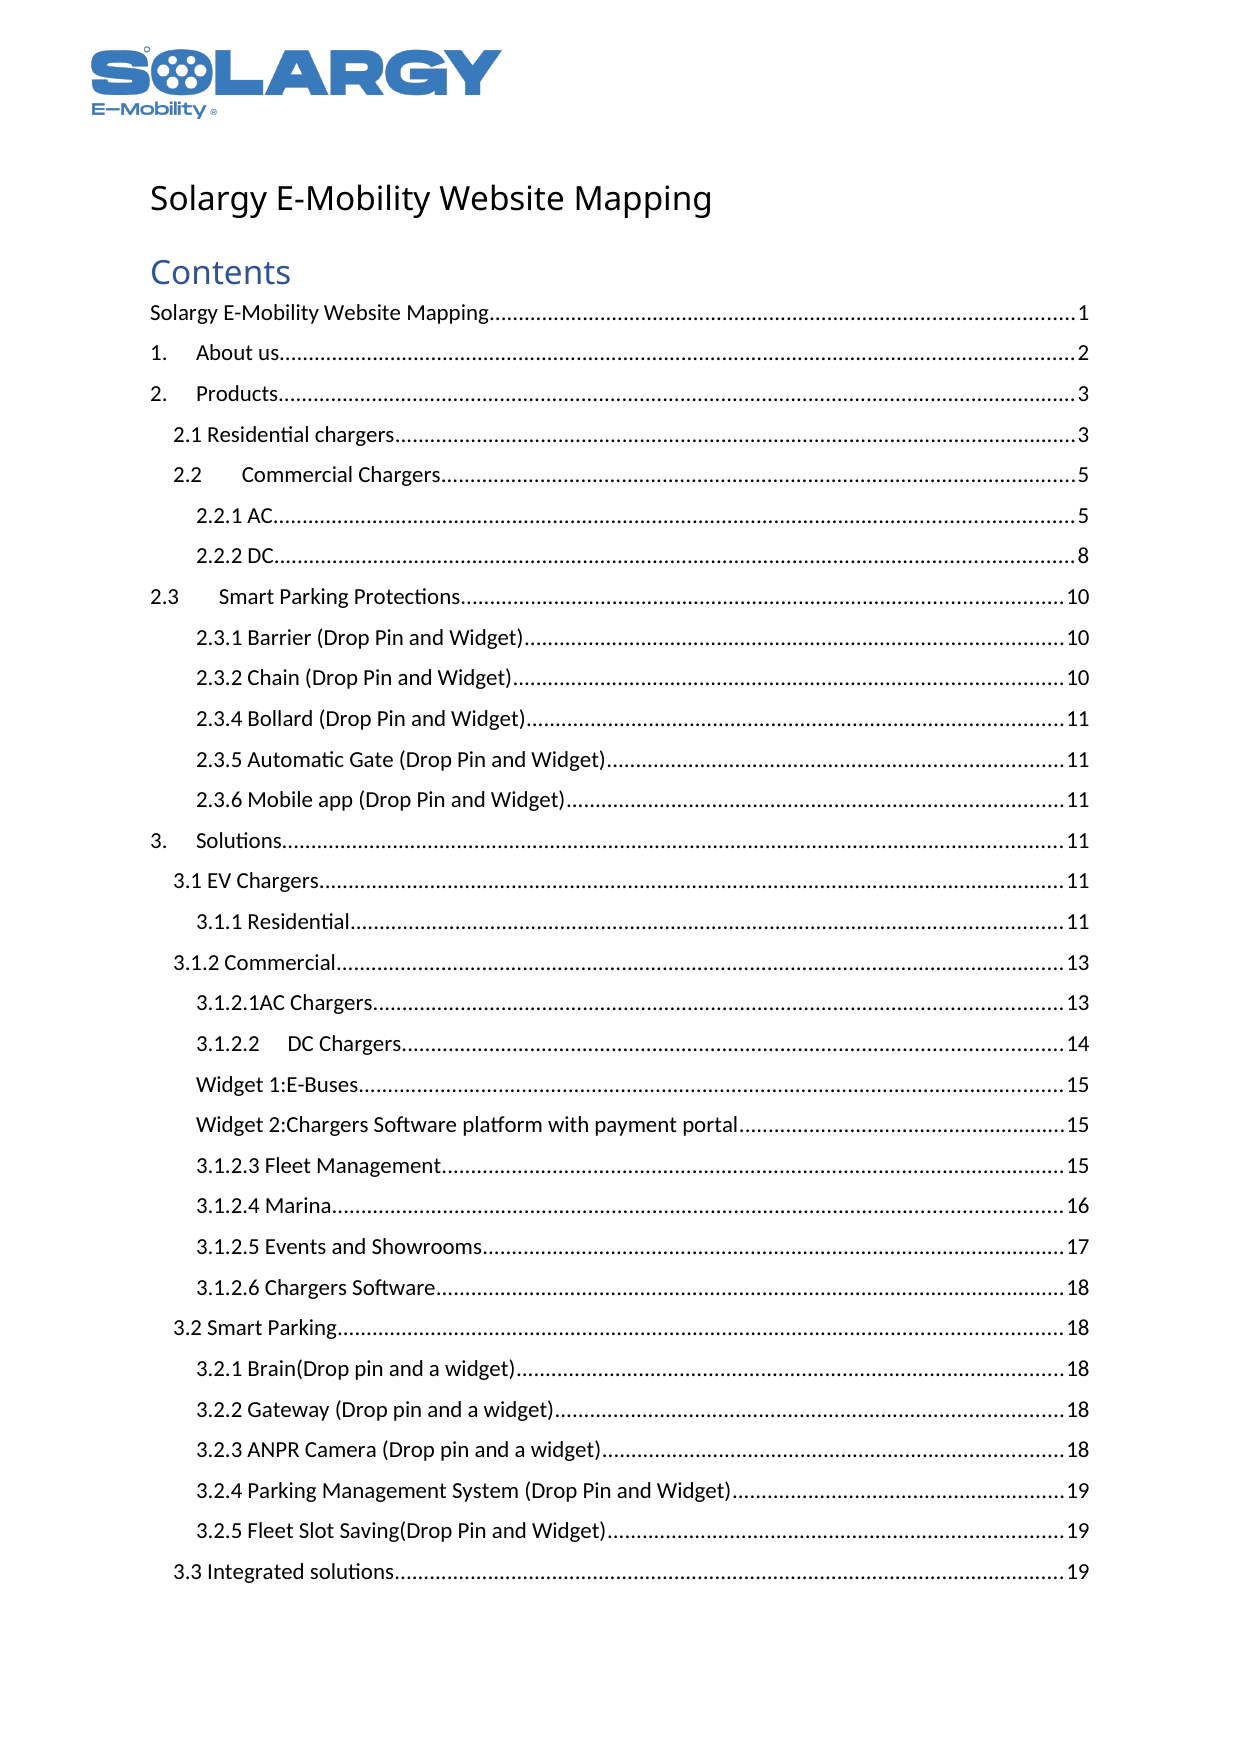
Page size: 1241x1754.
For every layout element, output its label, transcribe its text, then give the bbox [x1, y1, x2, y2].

subtitle Solargy E-Mobility Website Mapping [150, 175, 1090, 220]
picture [73, 38, 515, 129]
